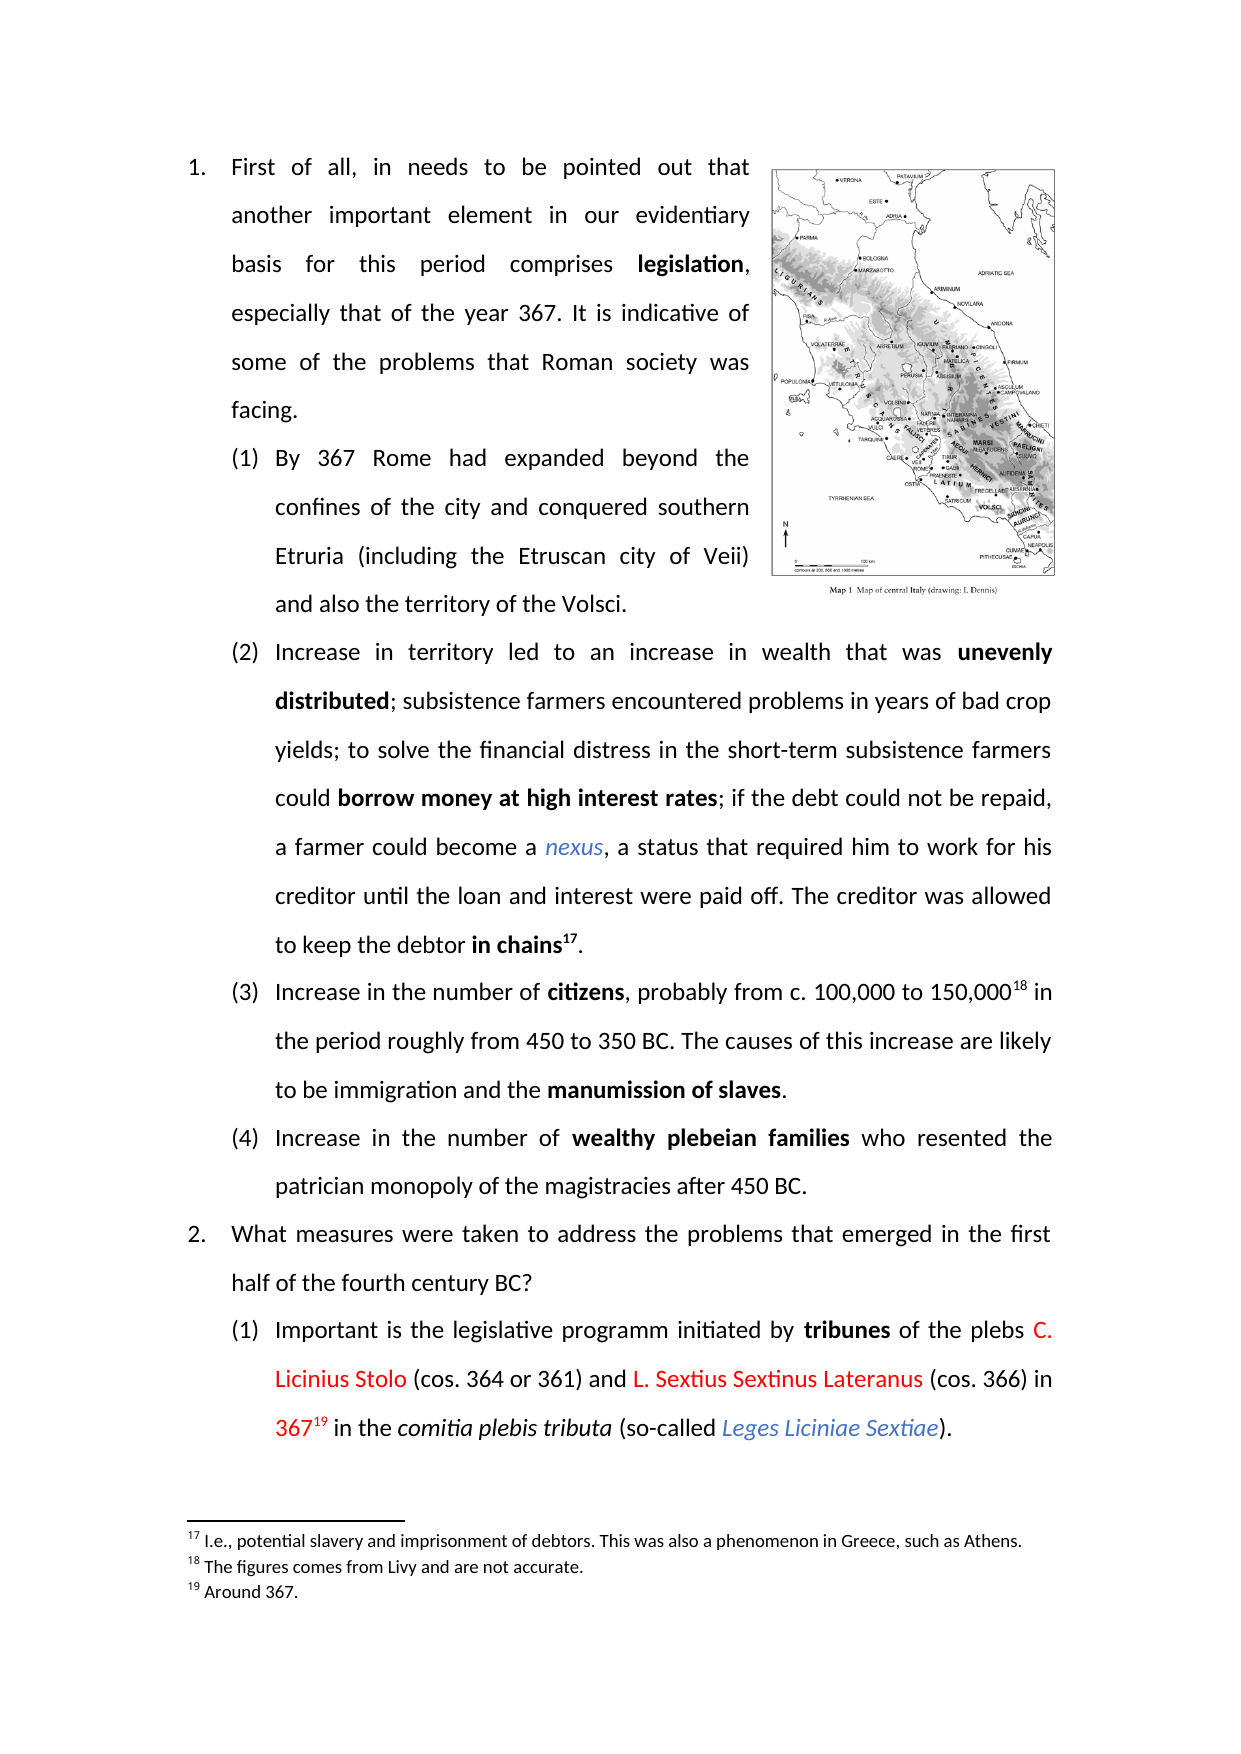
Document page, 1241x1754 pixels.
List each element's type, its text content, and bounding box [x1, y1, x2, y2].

list Important is the legislative programm initiated by tribunes of the plebs C. Licinius Stolo (cos. 364 or 361) and L. Sextius Sextinus Lateranus (cos. 366) in 367 in the comitia plebis tributa (so-called Leges Liciniae Sextiae). [231, 1314, 1053, 1444]
list Increase in the number of citizens, probably from c. 100,000 to 150,000 in the period roughly from 450 to 350 BC. The causes of this increase are likely to be immigration and the manumission of slaves. [231, 976, 1053, 1106]
list By 367 Rome had expanded beyond the confines of the city and conquered southern Etruria (including the Etruscan city of Veii) and also the territory of the Volsci. [231, 441, 1053, 620]
list What measures were taken to address the problems that emerged in the first half of the fourth century BC? [187, 1217, 1053, 1298]
picture [769, 167, 1059, 595]
list First of all, in needs to be pointed out that another important element in our evidentiary basis for this period comprises legislation, especially that of the year 367. It is indicative of some of the problems that Roman society was facing. [187, 150, 1053, 426]
list Increase in the number of wealthy plebeian families who resented the patrician monopoly of the magistracies after 450 BC. [231, 1121, 1053, 1202]
list Increase in territory led to an increase in wealth that was unevenly distributed; subsistence farmers encountered problems in years of bad crop yields; to solve the financial distress in the short-term subsistence farmers could borrow money at high interest rates; if the debt could not be repaid, a farmer could become a nexus, a status that required him to work for his creditor until the loan and interest were paid off. The creditor was allowed to keep the debtor in chains. [231, 635, 1053, 960]
